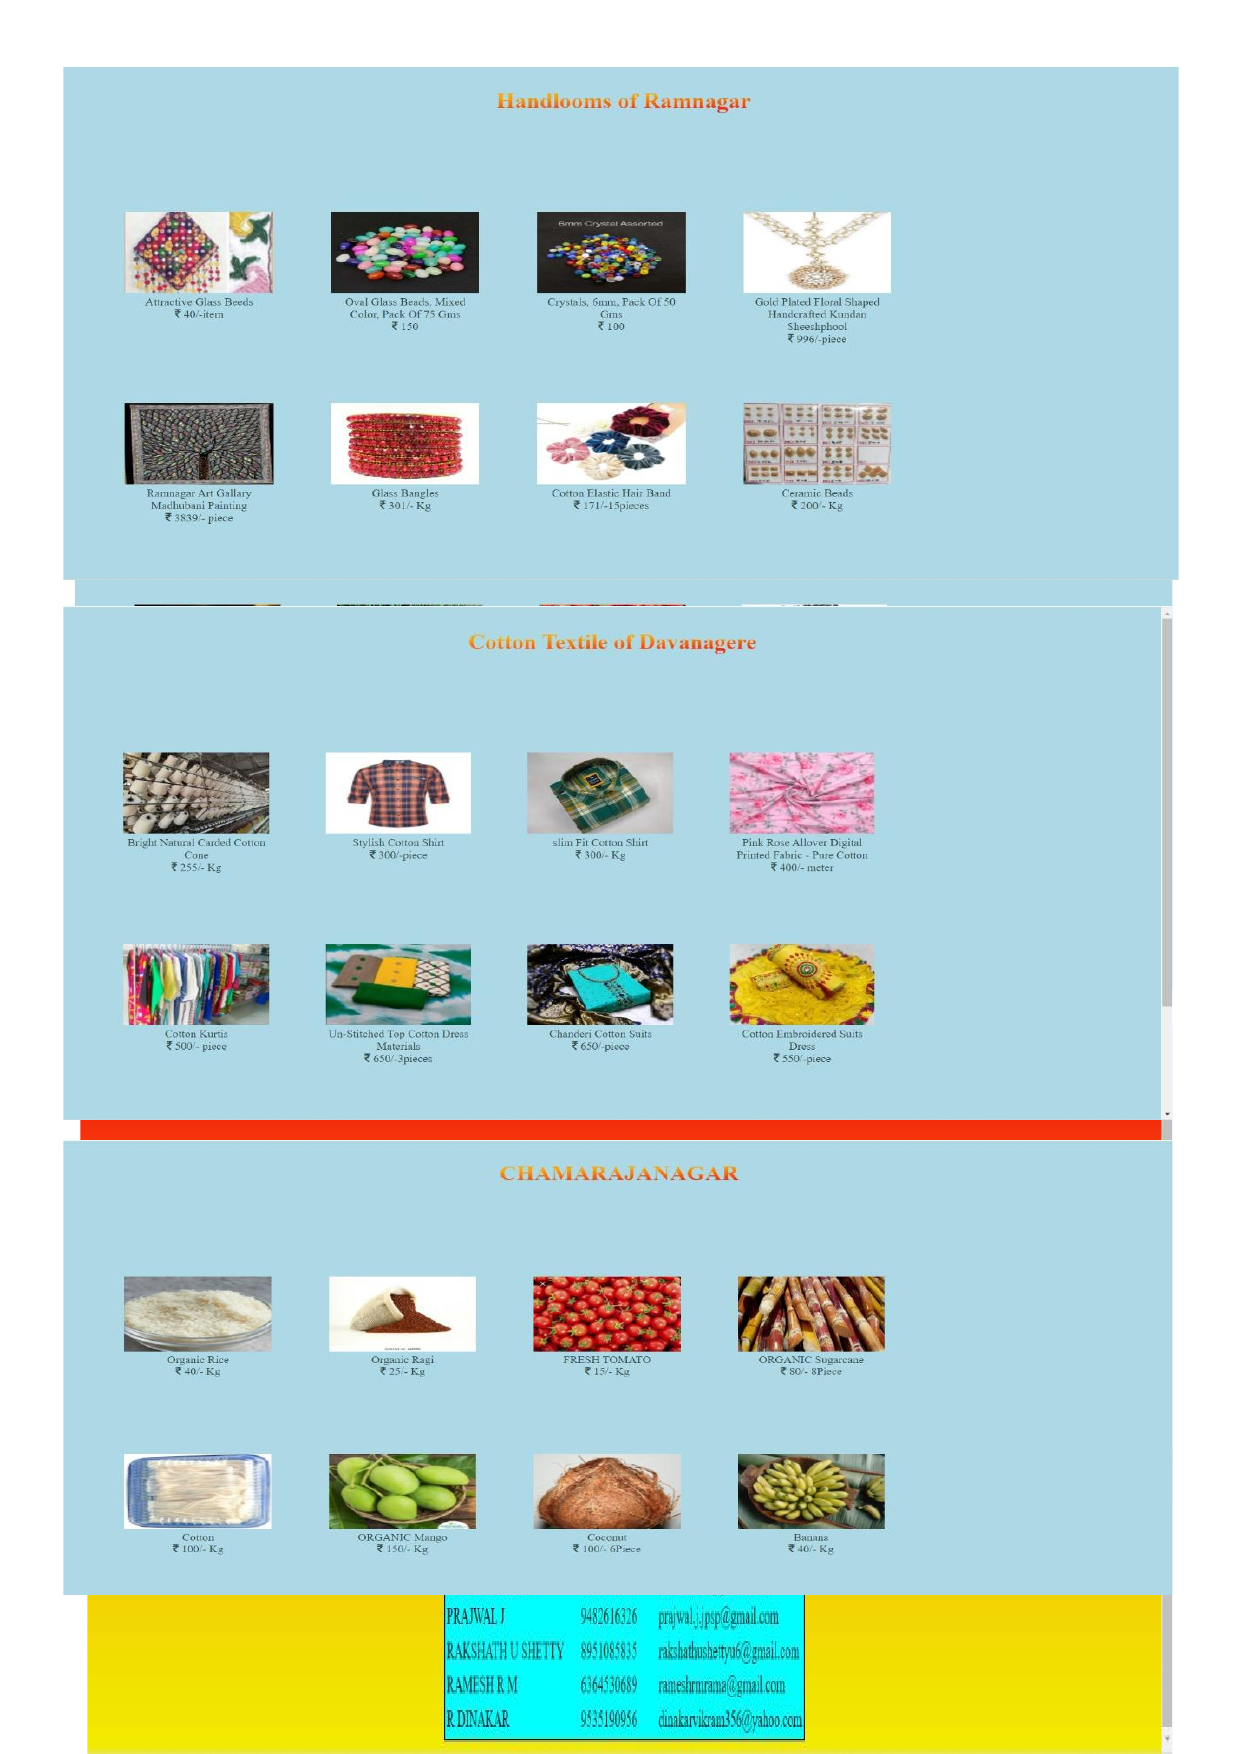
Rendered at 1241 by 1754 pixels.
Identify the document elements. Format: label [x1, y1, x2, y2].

picture [63, 67, 1179, 1754]
